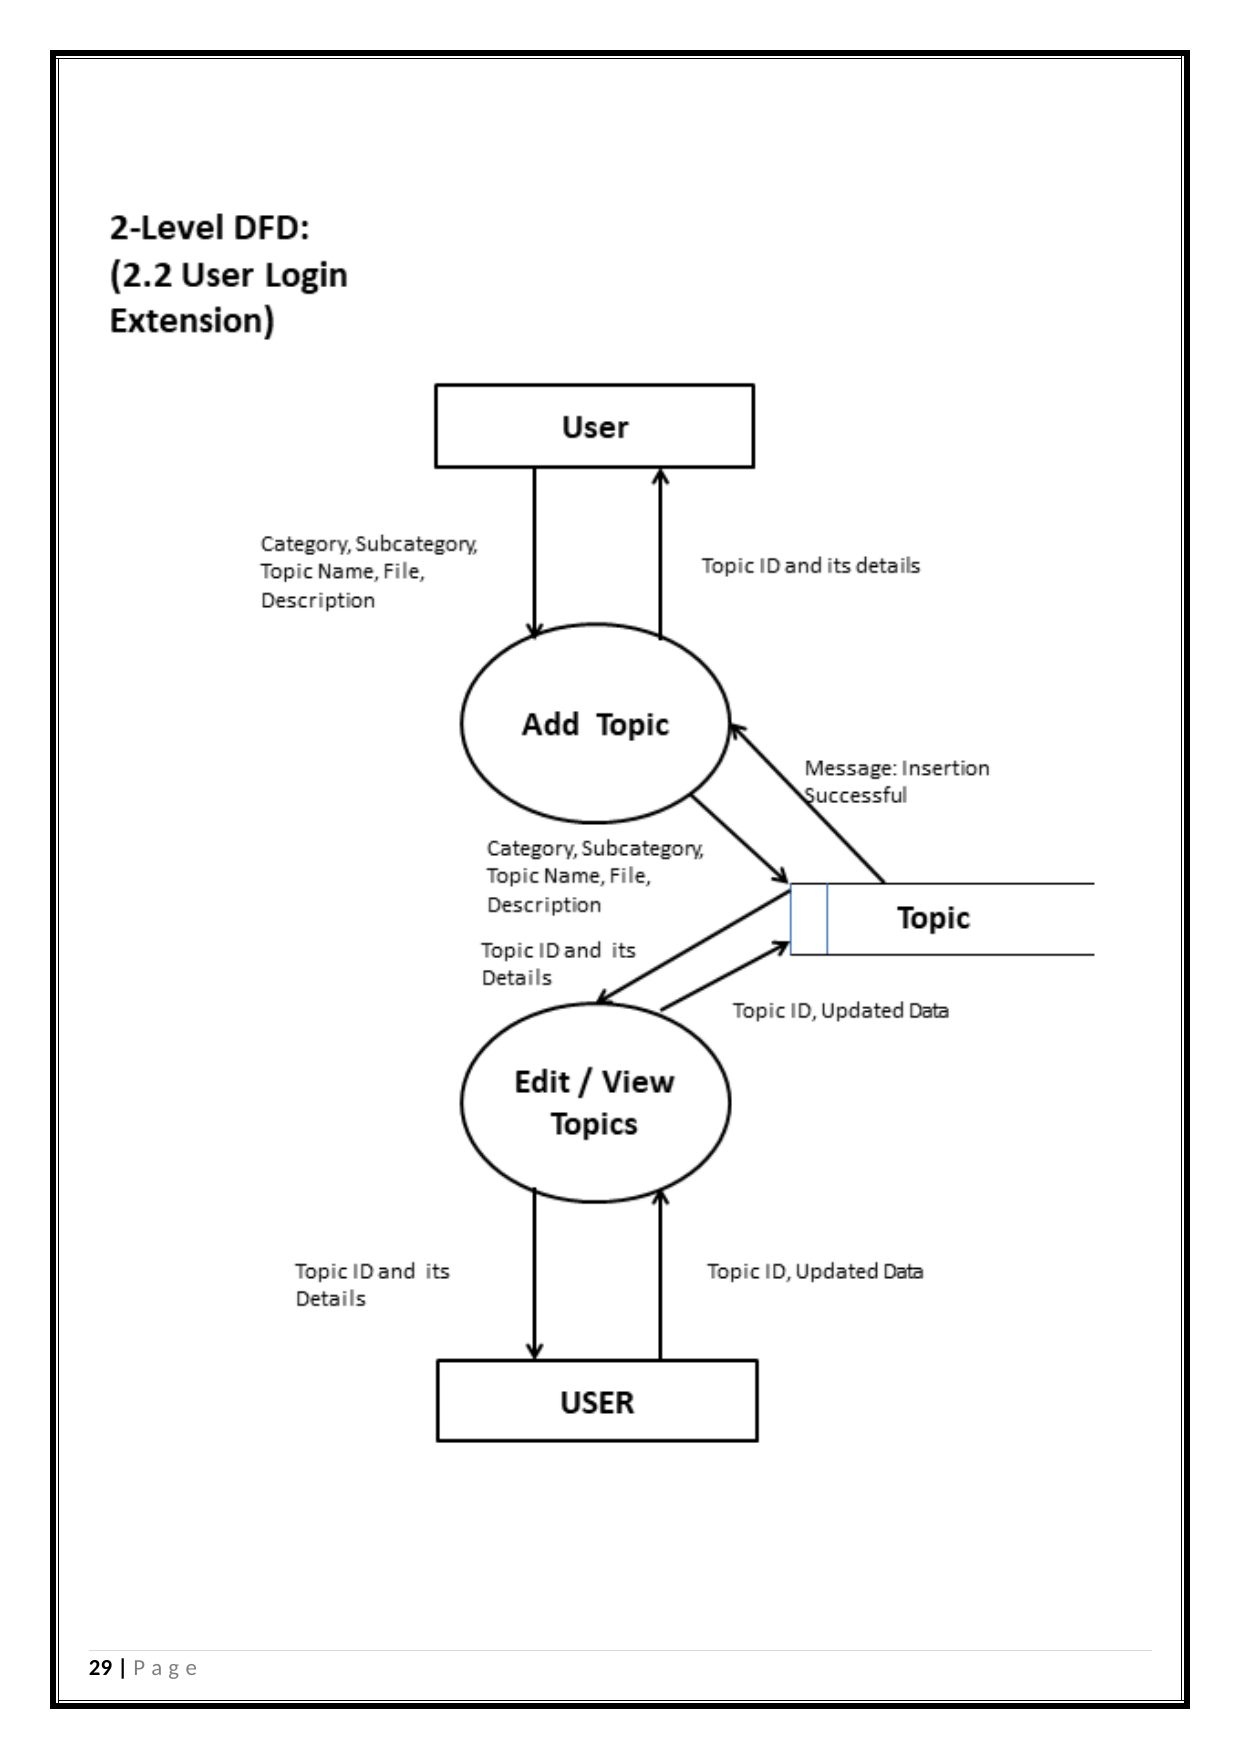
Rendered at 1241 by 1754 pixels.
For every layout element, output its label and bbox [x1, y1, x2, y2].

picture [88, 194, 1104, 1505]
